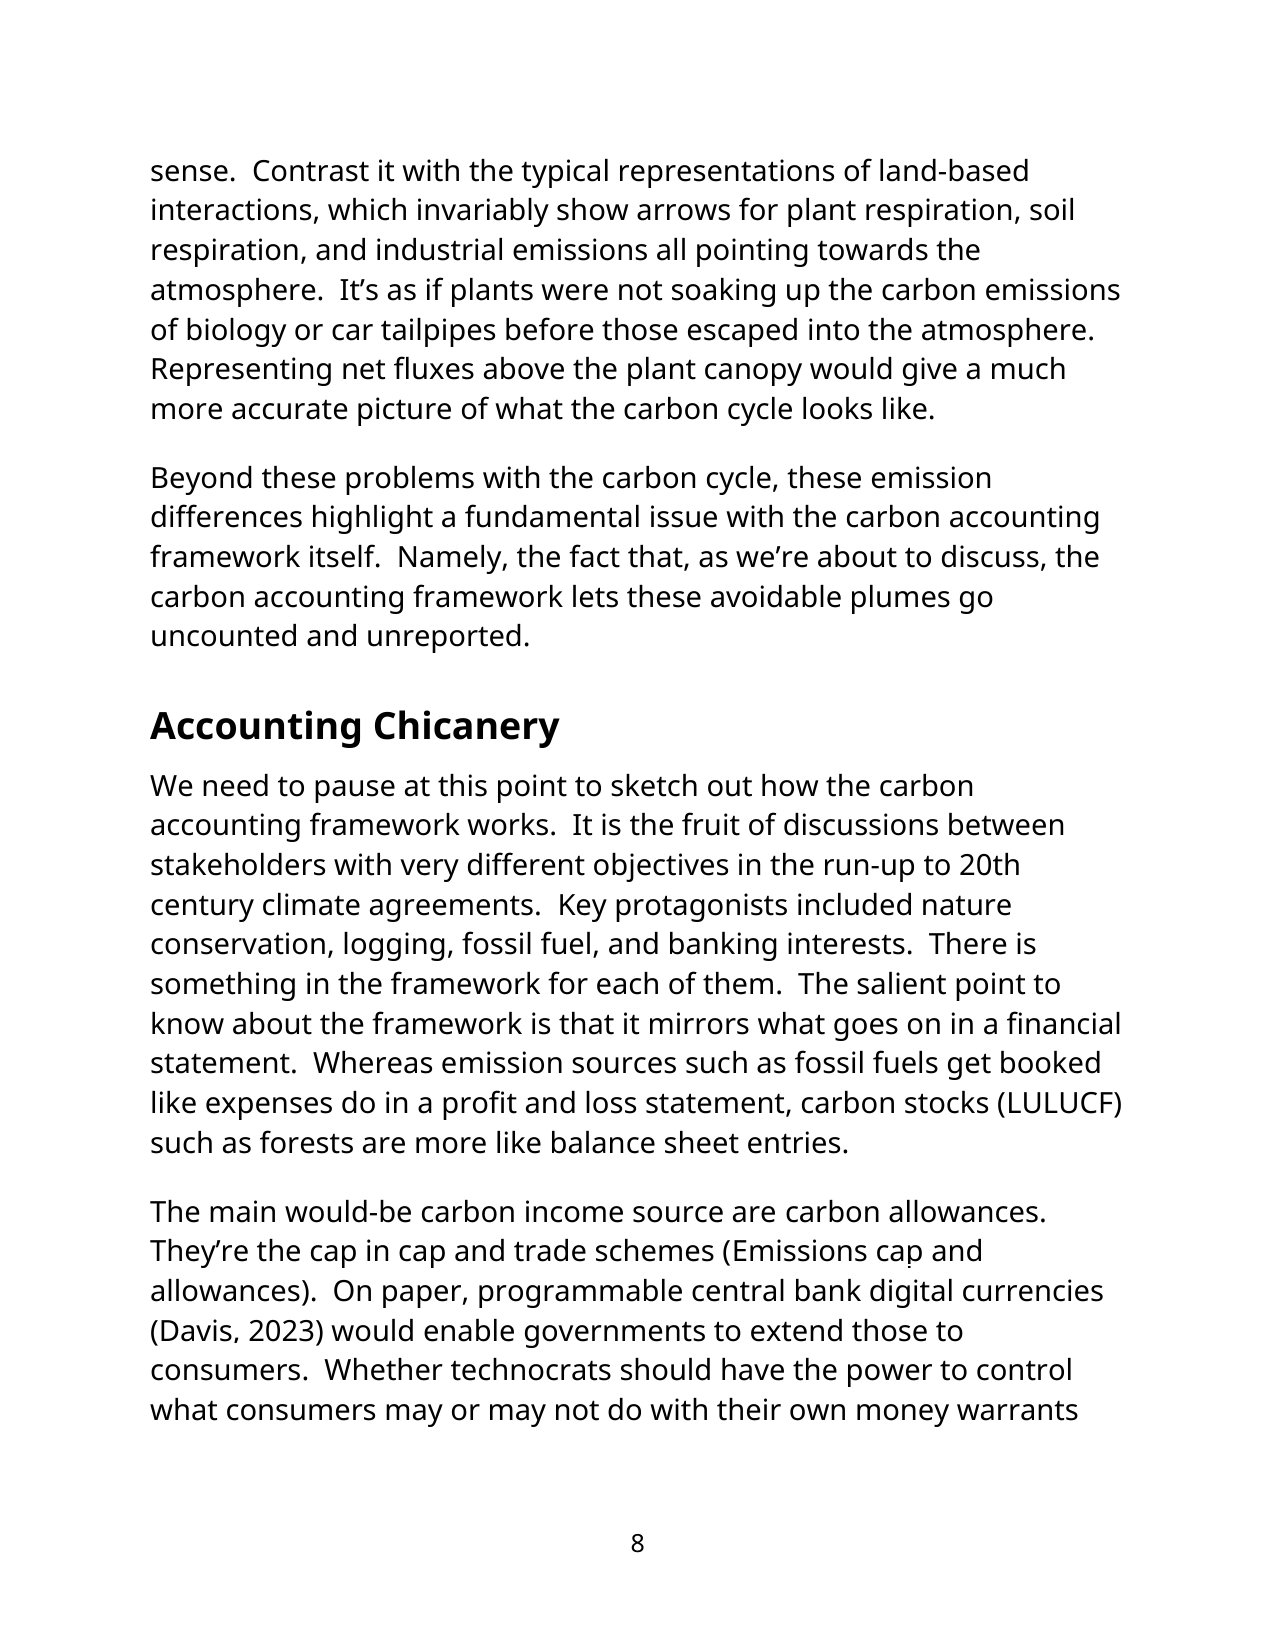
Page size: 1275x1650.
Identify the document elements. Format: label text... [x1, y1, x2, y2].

subtitle Accounting Chicanery [150, 699, 1125, 750]
text We need to pause at this point to sketch out how the carbon accounting framework works. It is the fruit of discussions between stakeholders with very different objectives in the run-up to 20th century climate agreements. Key protagonists included nature conservation, logging, fossil fuel, and banking interests. There is something in the framework for each of them. The salient point to know about the framework is that it mirrors what goes on in a financial statement. Whereas emission sources such as fossil fuels get booked like expenses do in a profit and loss statement, carbon stocks (LULUCF) such as forests are more like balance sheet entries. [150, 765, 1125, 1162]
